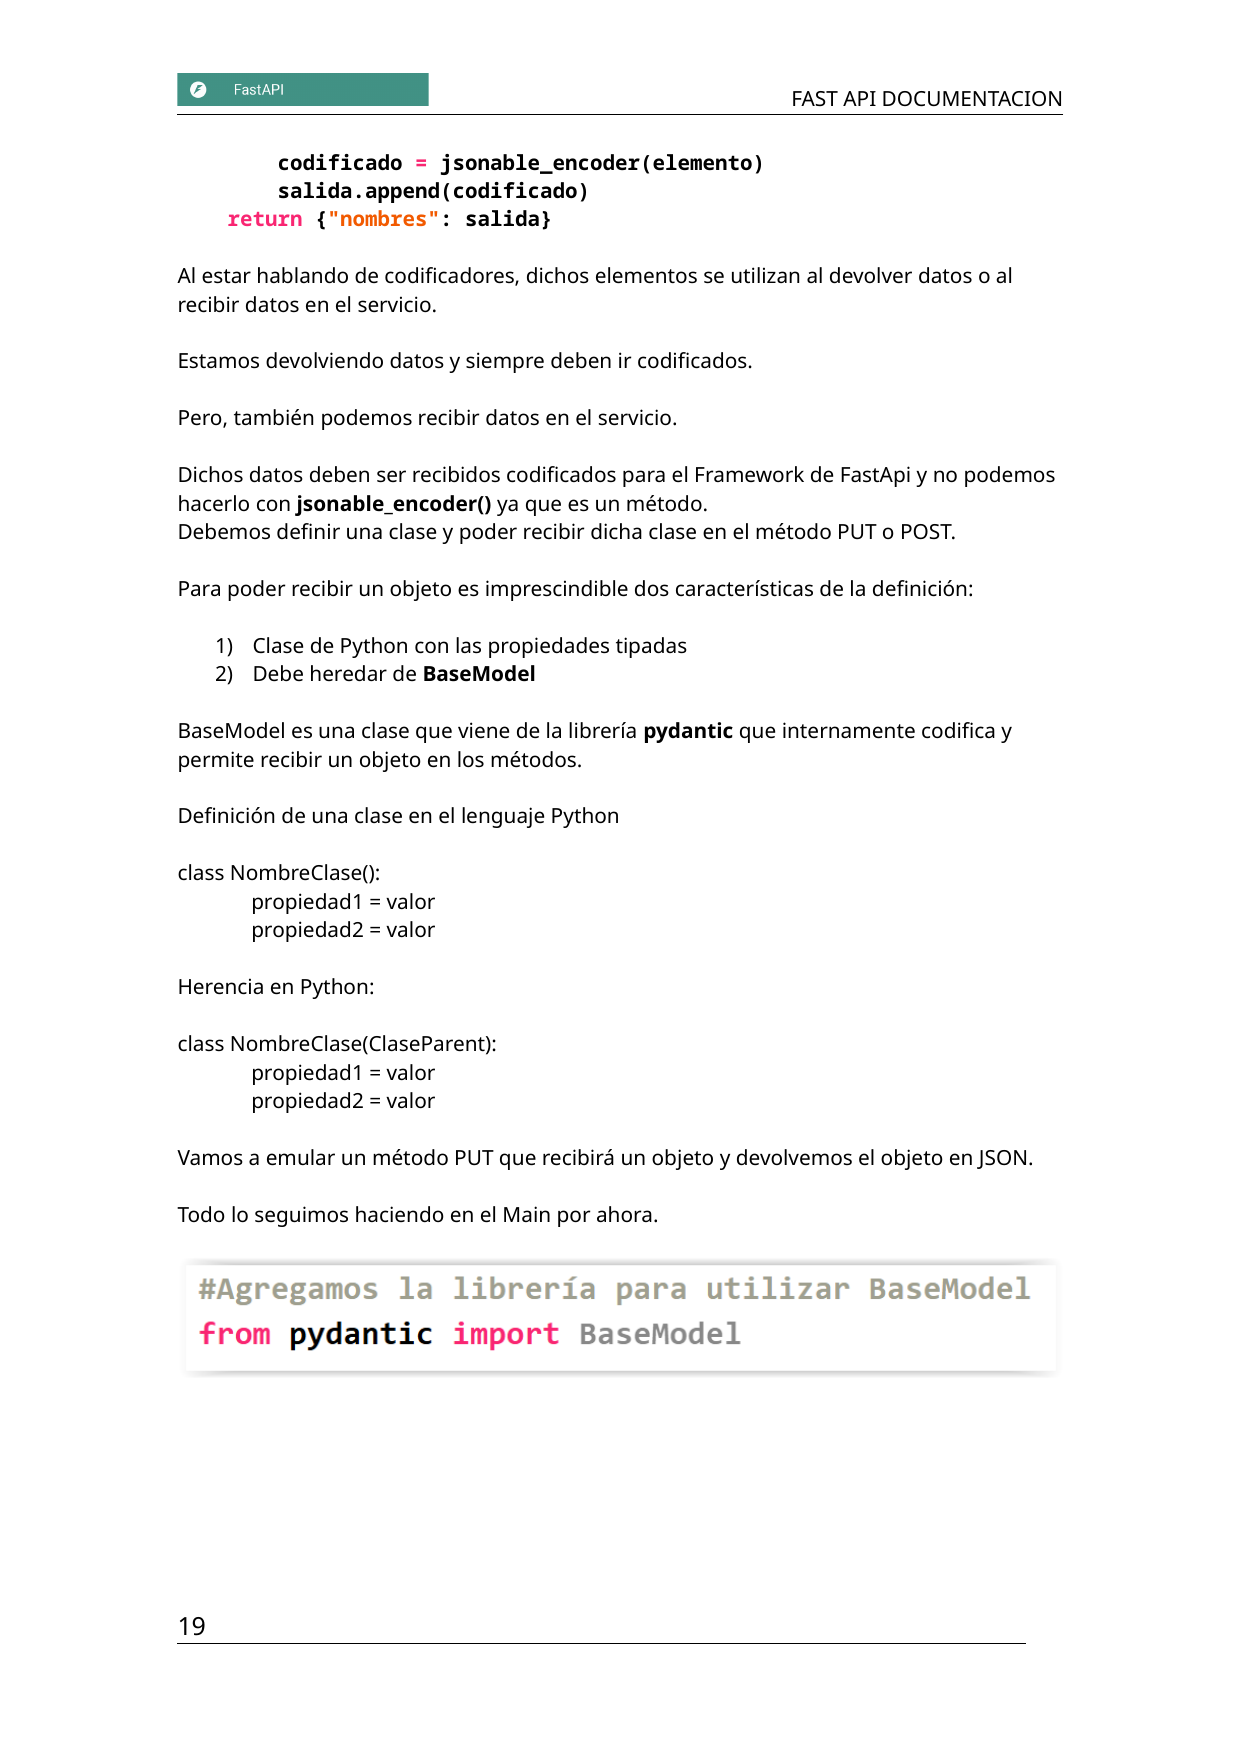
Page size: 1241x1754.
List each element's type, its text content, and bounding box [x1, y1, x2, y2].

text Debemos definir una clase y poder recibir dicha clase en el método PUT o POST. [177, 517, 1063, 546]
text Al estar hablando de codificadores, dichos elementos se utilizan al devolver datos o al recibir datos en el servicio. [177, 261, 1063, 318]
text Estamos devolviendo datos y siempre deben ir codificados. [177, 347, 1063, 375]
text Dichos datos deben ser recibidos codificados para el Framework de FastApi y no podemos hacerlo con jsonable_encoder() ya que es un método. [177, 460, 1063, 517]
text Herencia en Python: [177, 972, 1063, 1001]
text Vamos a emular un método PUT que recibirá un objeto y devolvemos el objeto en JSON. [177, 1143, 1063, 1171]
text BaseModel es una clase que viene de la librería pydantic que internamente codifica y permite recibir un objeto en los métodos. [177, 716, 1063, 773]
text return {"nombres": salida} [177, 204, 1063, 233]
picture [177, 1256, 1063, 1379]
list Debe heredar de BaseModel [215, 659, 1063, 688]
text propiedad1 = valor [177, 1058, 1063, 1086]
text propiedad2 = valor [177, 1086, 1063, 1114]
text class NombreClase(ClaseParent): [177, 1029, 1063, 1058]
text salida.append(codificado) [177, 176, 1063, 204]
list Clase de Python con las propiedades tipadas [215, 631, 1063, 659]
text Para poder recibir un objeto es imprescindible dos características de la definición: [177, 574, 1063, 603]
text propiedad1 = valor [177, 887, 1063, 915]
text Todo lo seguimos haciendo en el Main por ahora. [177, 1200, 1063, 1228]
picture [177, 73, 429, 106]
text class NombreClase(): [177, 858, 1063, 887]
text propiedad2 = valor [177, 915, 1063, 944]
text Pero, también podemos recibir datos en el servicio. [177, 403, 1063, 432]
text codificado = jsonable_encoder(elemento) [177, 148, 1063, 176]
text Definición de una clase en el lenguaje Python [177, 802, 1063, 830]
